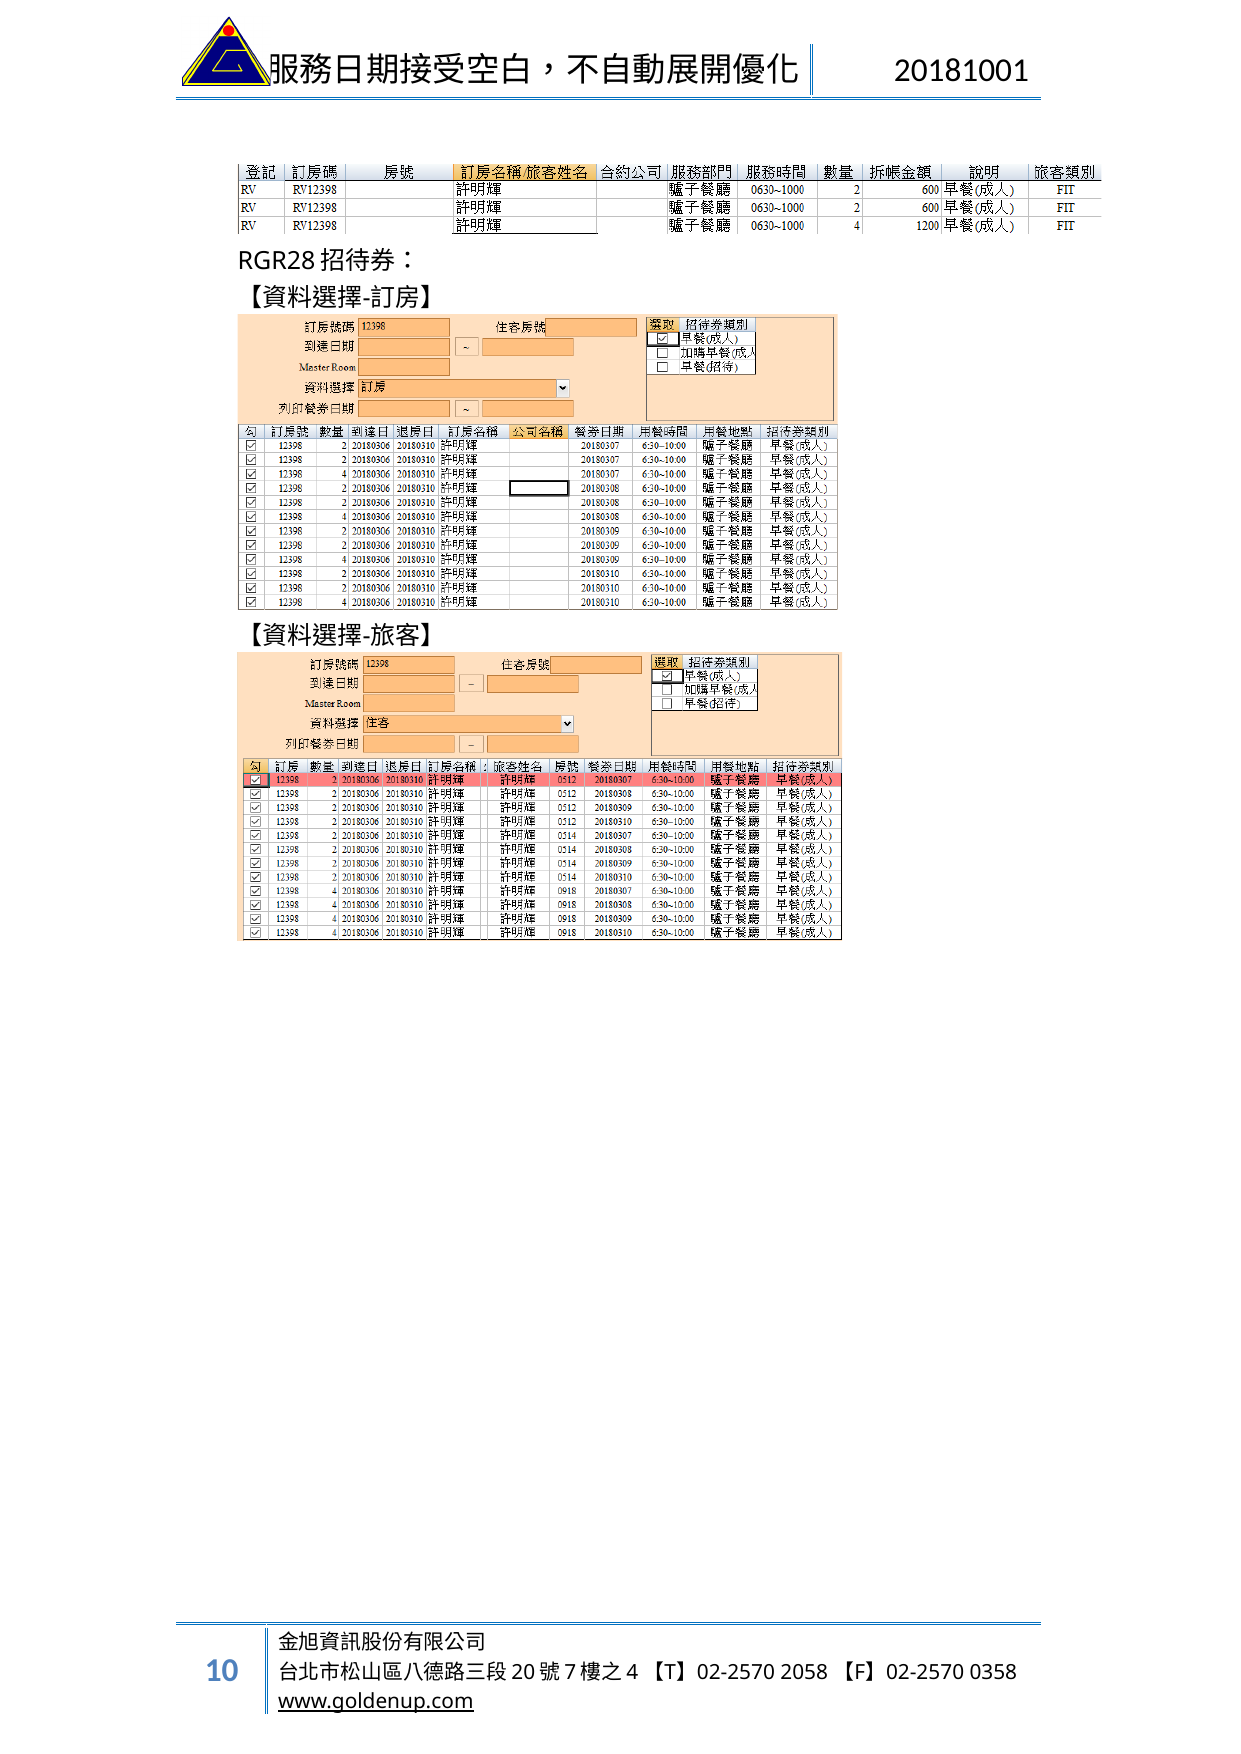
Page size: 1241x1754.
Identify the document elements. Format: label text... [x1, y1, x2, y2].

picture [237, 314, 838, 610]
picture [181, 16, 271, 86]
picture [237, 164, 1102, 234]
picture [237, 652, 843, 941]
